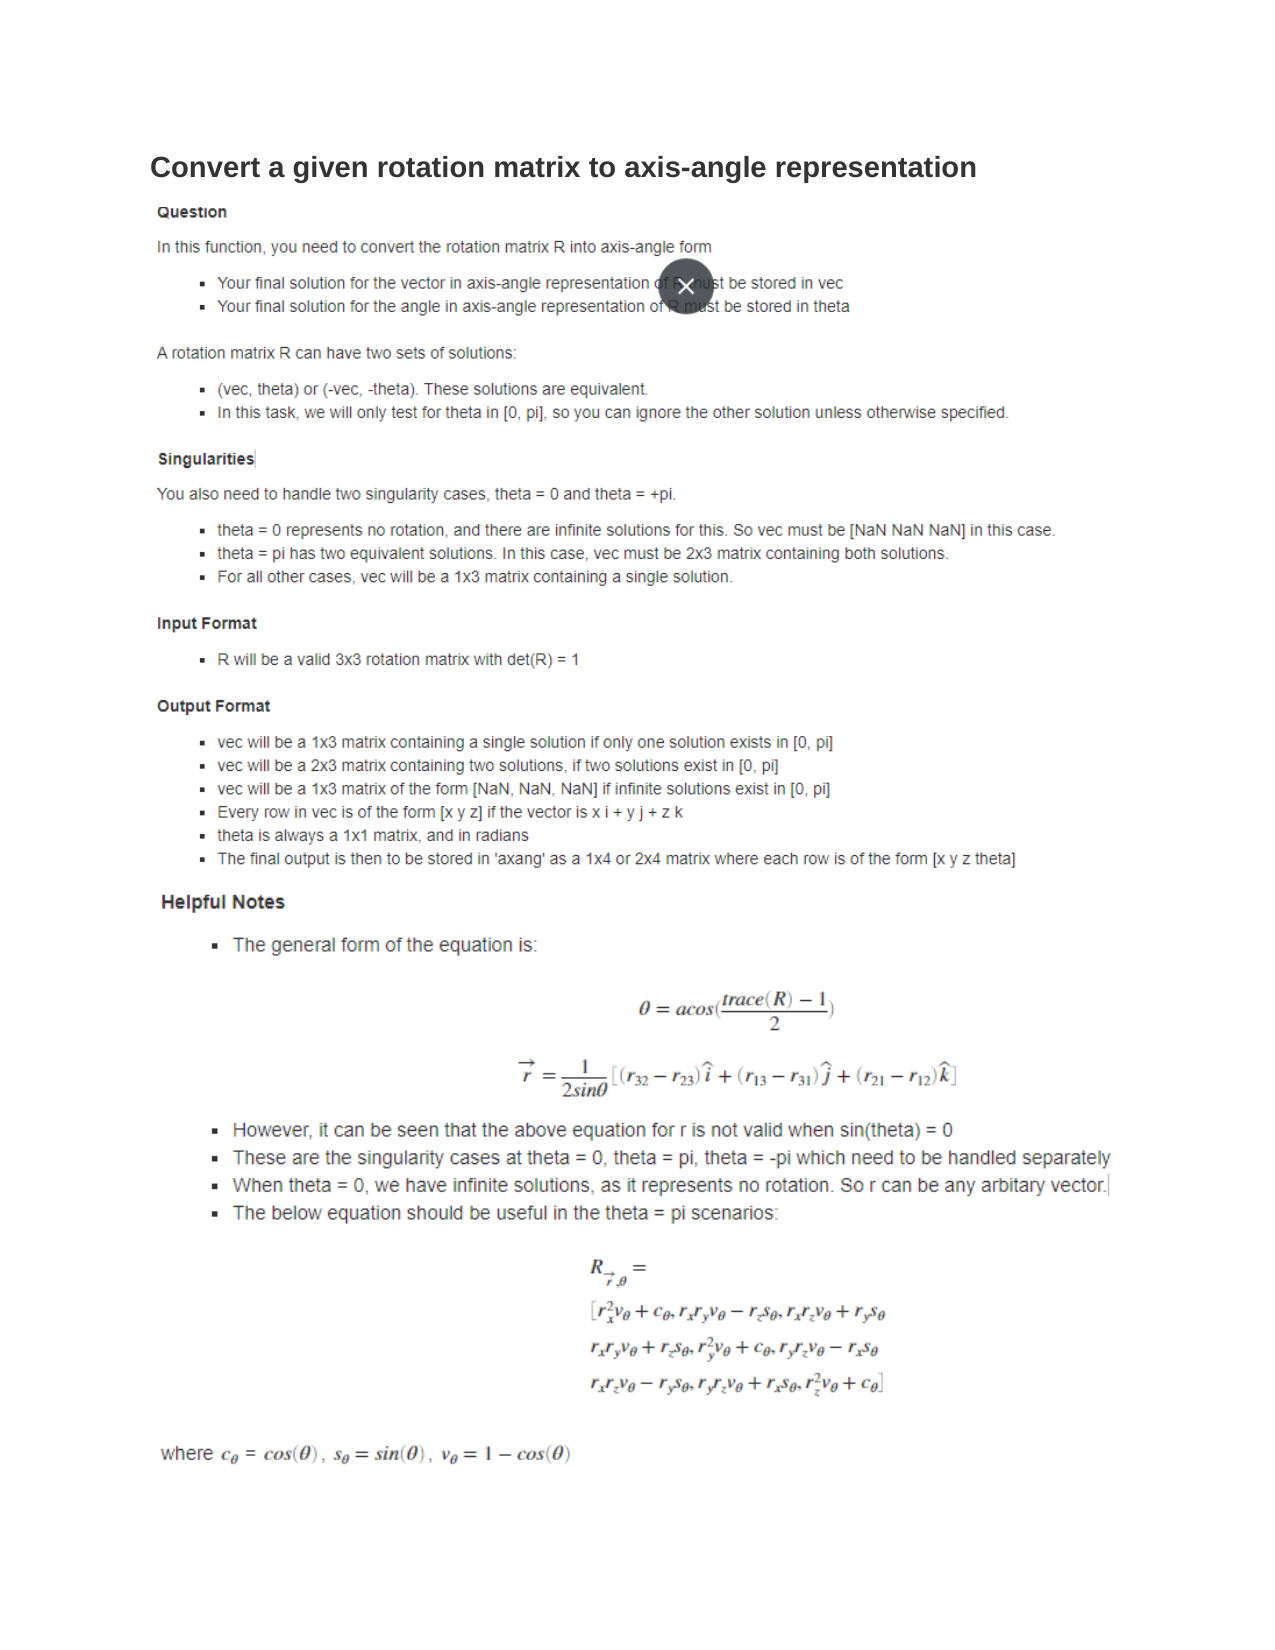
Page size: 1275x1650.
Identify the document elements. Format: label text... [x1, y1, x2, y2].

picture [150, 884, 1125, 1496]
text Convert a given rotation matrix to axis-angle representation [150, 150, 1125, 183]
picture [150, 207, 1125, 883]
